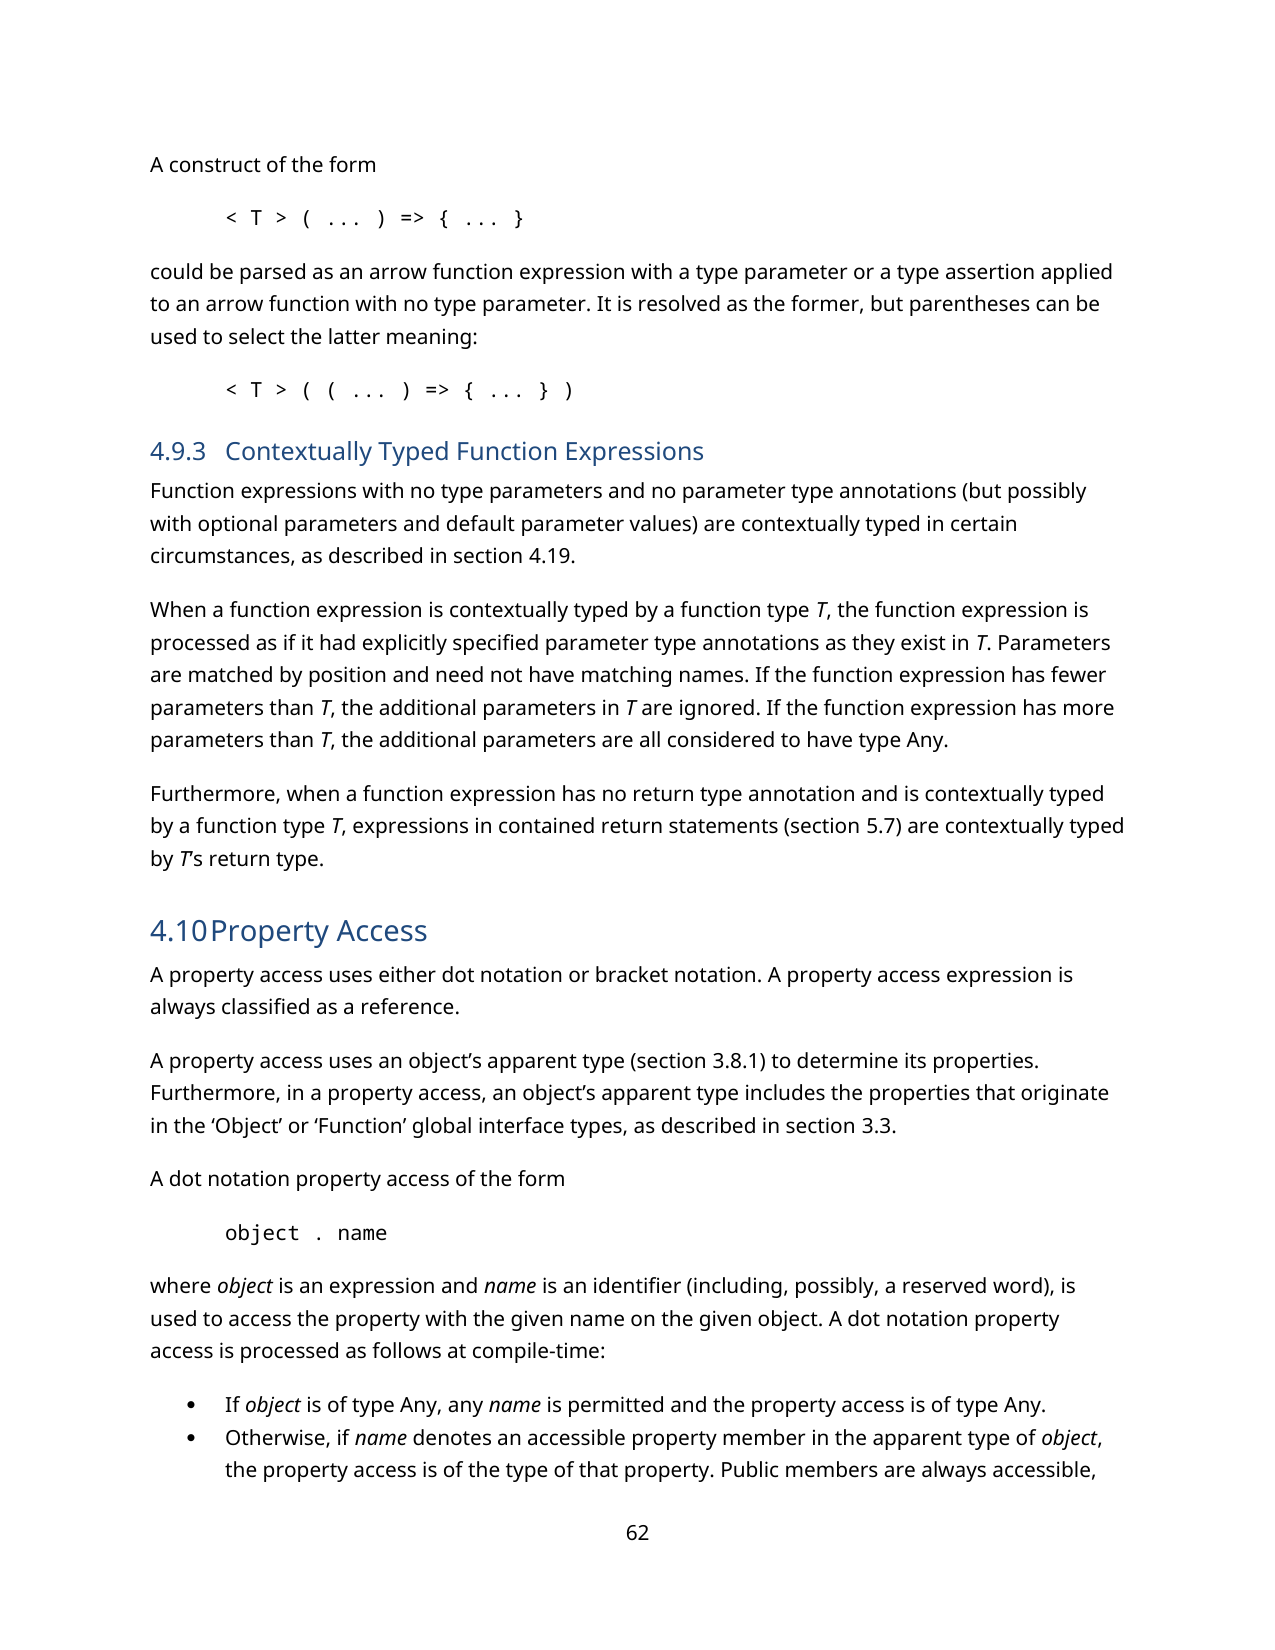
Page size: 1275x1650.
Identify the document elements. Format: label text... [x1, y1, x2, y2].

text Furthermore, when a function expression has no return type annotation and is contextually typed by a function type T, expressions in contained return statements (section 5.7) are contextually typed by T’s return type. [150, 779, 1125, 873]
text could be parsed as an arrow function expression with a type parameter or a type assertion applied to an arrow function with no type parameter. It is resolved as the former, but parentheses can be used to select the latter meaning: [150, 257, 1125, 351]
text A construct of the form [150, 150, 1125, 178]
text A dot notation property access of the form [150, 1164, 1125, 1193]
list If object is of type Any, any name is permitted and the property access is of type Any. [187, 1390, 1125, 1418]
text < T > ( ... ) => { ... } [225, 203, 1125, 232]
text < T > ( ( ... ) => { ... } ) [225, 376, 1125, 404]
text A property access uses either dot notation or bracket notation. A property access expression is always classified as a reference. [150, 960, 1125, 1021]
text where object is an expression and name is an identifier (including, possibly, a reserved word), is used to access the property with the given name on the given object. A dot notation property access is processed as follows at compile-time: [150, 1271, 1125, 1365]
subtitle Property Access [150, 910, 1125, 950]
text When a function expression is contextually typed by a function type T, the function expression is processed as if it had explicitly specified parameter type annotations as they exist in T. Parameters are matched by position and need not have matching names. If the function expression has fewer parameters than T, the additional parameters in T are ignored. If the function expression has more parameters than T, the additional parameters are all considered to have type Any. [150, 595, 1125, 754]
text Function expressions with no type parameters and no parameter type annotations (but possibly with optional parameters and default parameter values) are contextually typed in certain circumstances, as described in section 4.19. [150, 476, 1125, 570]
subtitle Contextually Typed Function Expressions [150, 433, 1125, 467]
text object . name [225, 1218, 1125, 1246]
text A property access uses an object’s apparent type (section 3.8.1) to determine its properties. Furthermore, in a property access, an object’s apparent type includes the properties that originate in the ‘Object’ or ‘Function’ global interface types, as described in section 3.3. [150, 1046, 1125, 1139]
